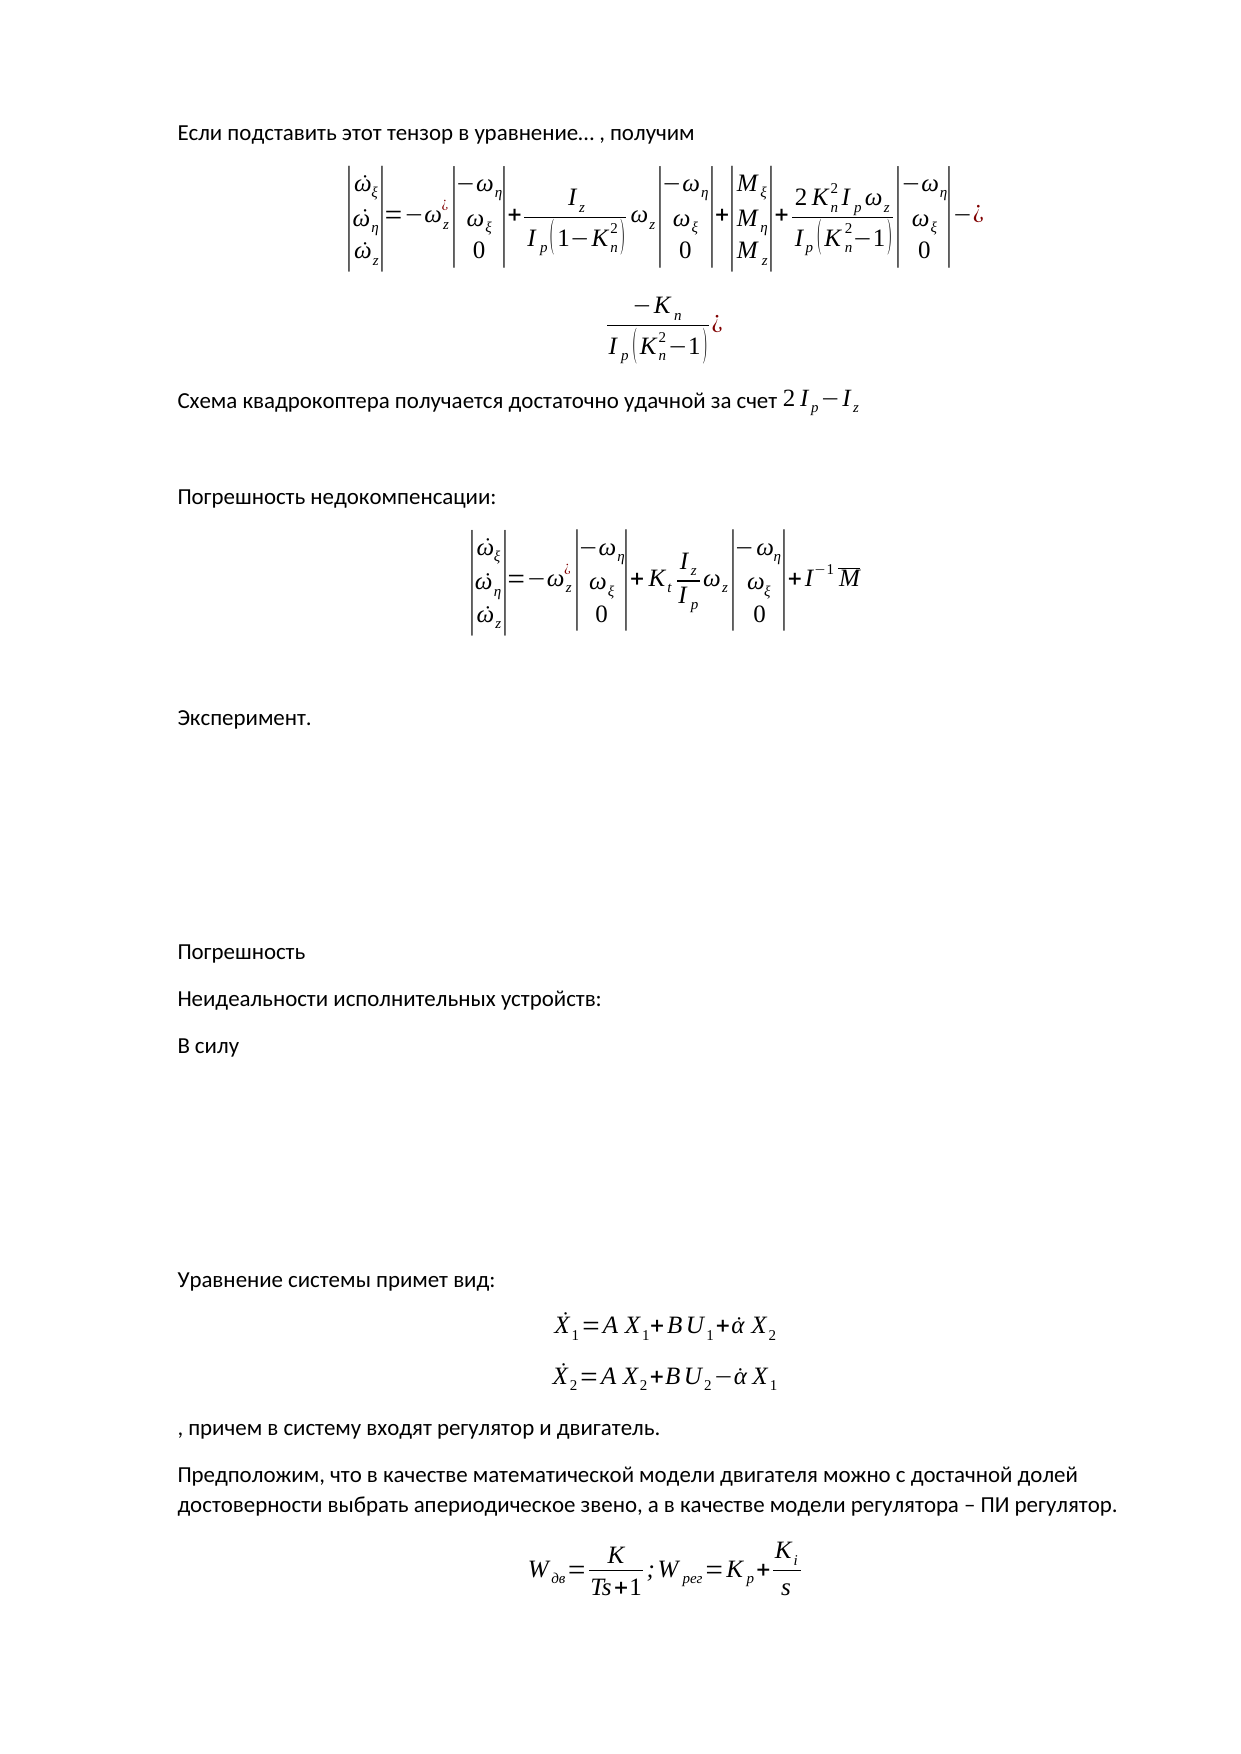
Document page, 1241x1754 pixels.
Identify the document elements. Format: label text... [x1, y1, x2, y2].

text Уравнение системы примет вид: [177, 1265, 1152, 1293]
text Неидеальности исполнительных устройств: [177, 984, 1152, 1012]
text Погрешность [177, 937, 1152, 965]
text Погрешность недокомпенсации: [177, 482, 1152, 510]
text , причем в систему входят регулятор и двигатель. [177, 1413, 1152, 1441]
text Эксперимент. [177, 703, 1152, 731]
text Схема квадрокоптера получается достаточно удачной за счет [177, 385, 1152, 416]
text Предположим, что в качестве математической модели двигателя можно с достачной долей достоверности выбрать апериодическое звено, а в качестве модели регулятора – ПИ регулятор. [177, 1460, 1152, 1518]
text Если подставить этот тензор в уравнение… , получим [177, 118, 1152, 146]
text В силу [177, 1031, 1152, 1059]
